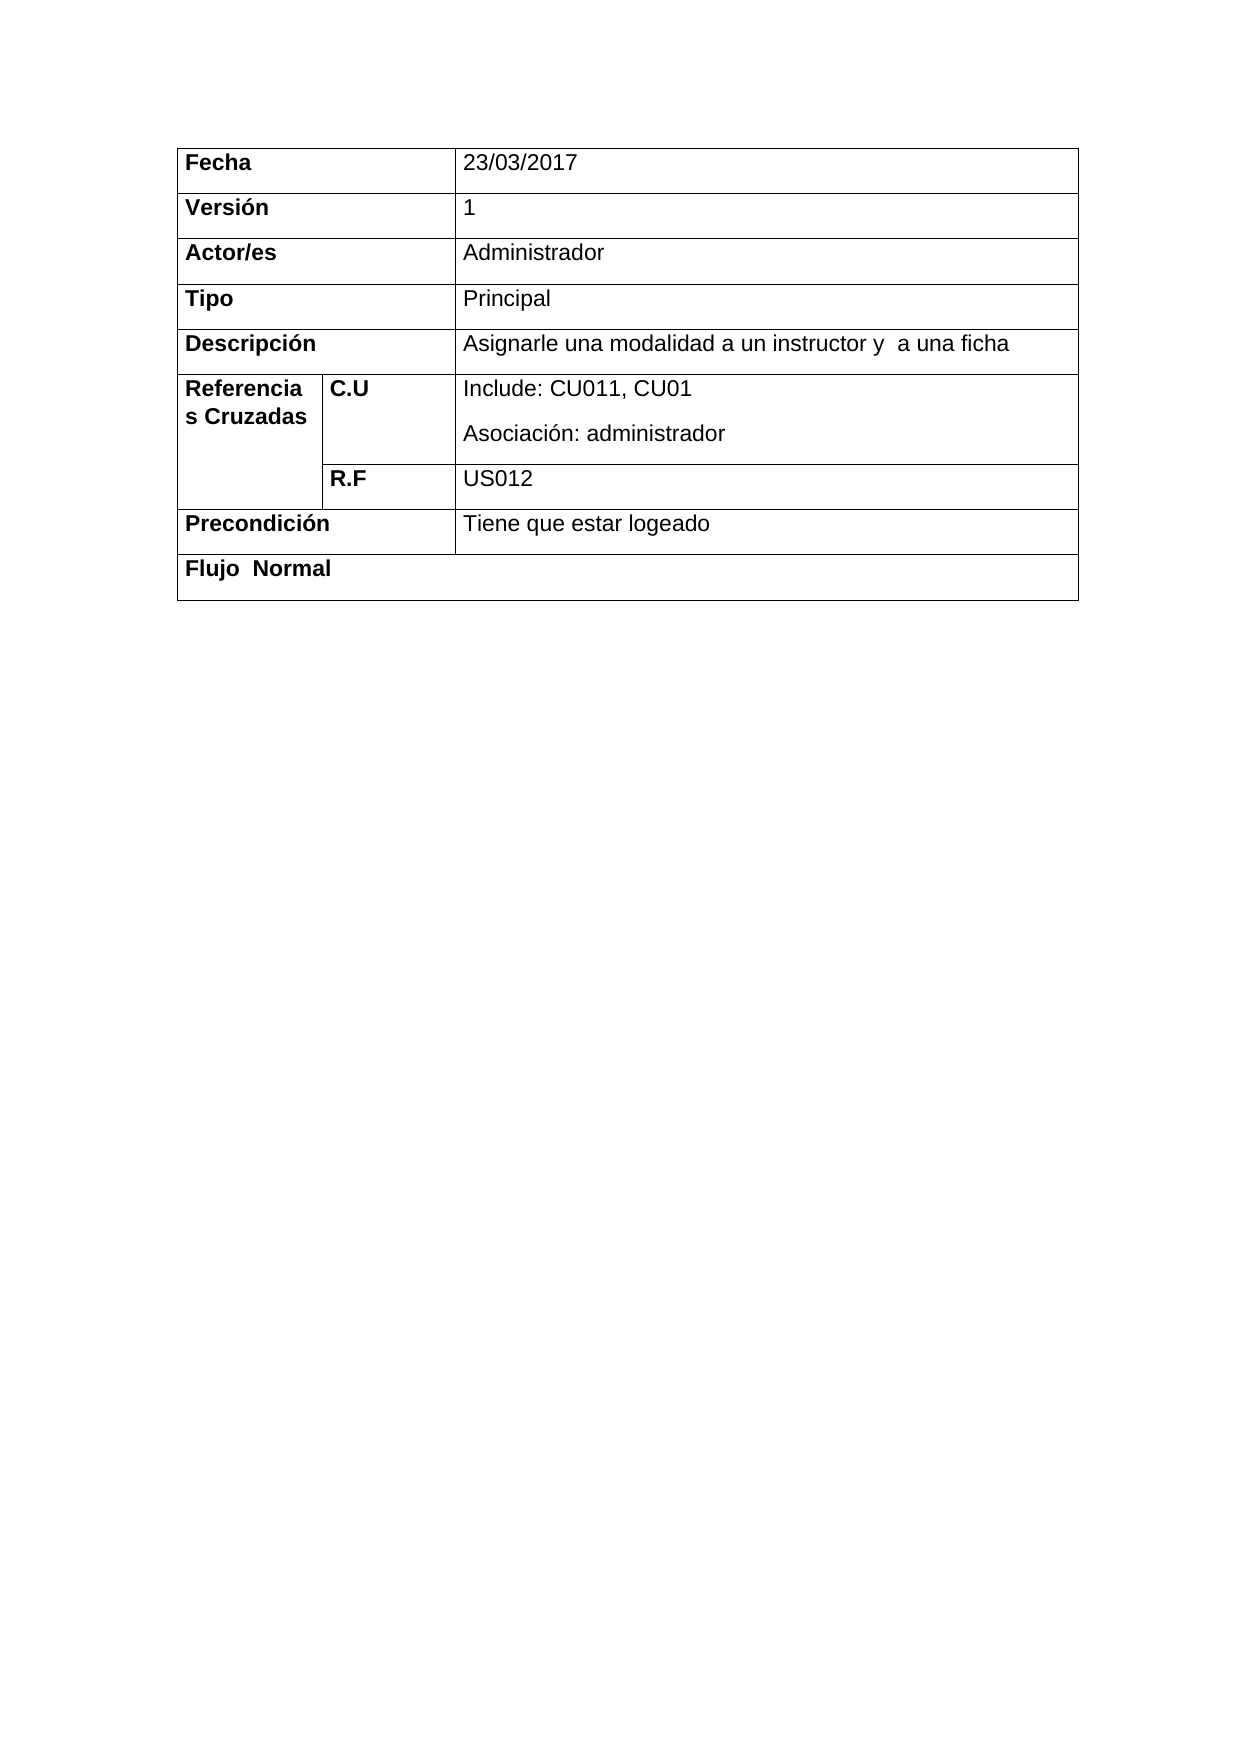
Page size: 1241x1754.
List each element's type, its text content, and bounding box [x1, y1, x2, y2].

table_cell Descripción [178, 330, 455, 374]
table_cell 23/03/2017 [456, 149, 1078, 193]
table_cell Precondición [178, 510, 455, 554]
table_cell C.U [323, 375, 455, 464]
table_cell 1 [456, 194, 1078, 238]
table_cell Flujo Normal [178, 555, 1078, 600]
table_cell Principal [456, 285, 1078, 329]
table_cell Tipo [178, 285, 455, 329]
table_cell Asignarle una modalidad a un instructor y a una ficha [456, 330, 1078, 374]
table_cell US012 [456, 465, 1078, 509]
table_cell Include: CU011, CU01 Asociación: administrador [456, 375, 1078, 464]
table_cell Administrador [456, 239, 1078, 283]
table_cell Tiene que estar logeado [456, 510, 1078, 554]
table_cell Versión [178, 194, 455, 238]
table_cell Actor/es [178, 239, 455, 283]
table_cell R.F [323, 465, 455, 509]
table_cell Referencias Cruzadas [178, 375, 322, 509]
table_cell Fecha [178, 149, 455, 193]
